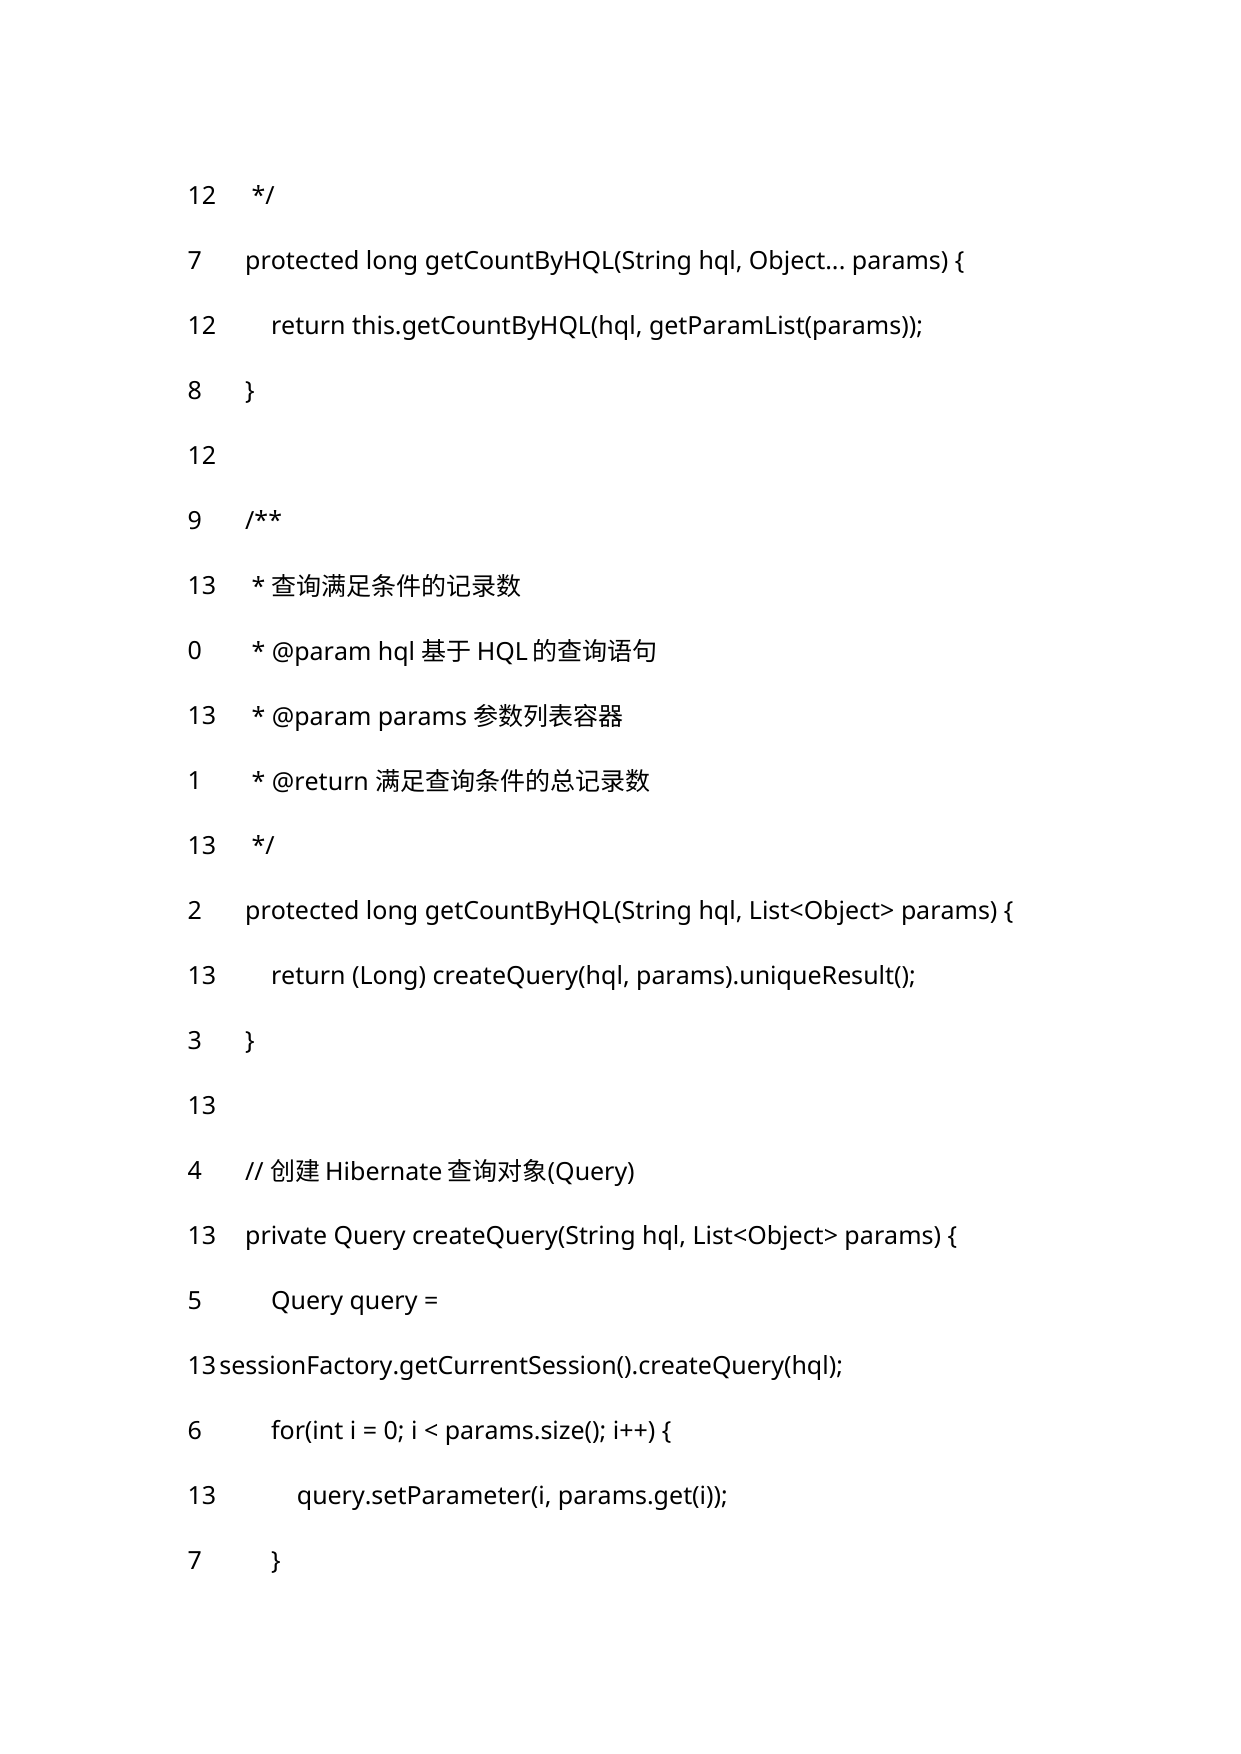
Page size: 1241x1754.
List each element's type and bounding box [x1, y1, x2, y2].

table_cell [188, 162, 219, 1592]
table_cell [219, 162, 1053, 1592]
